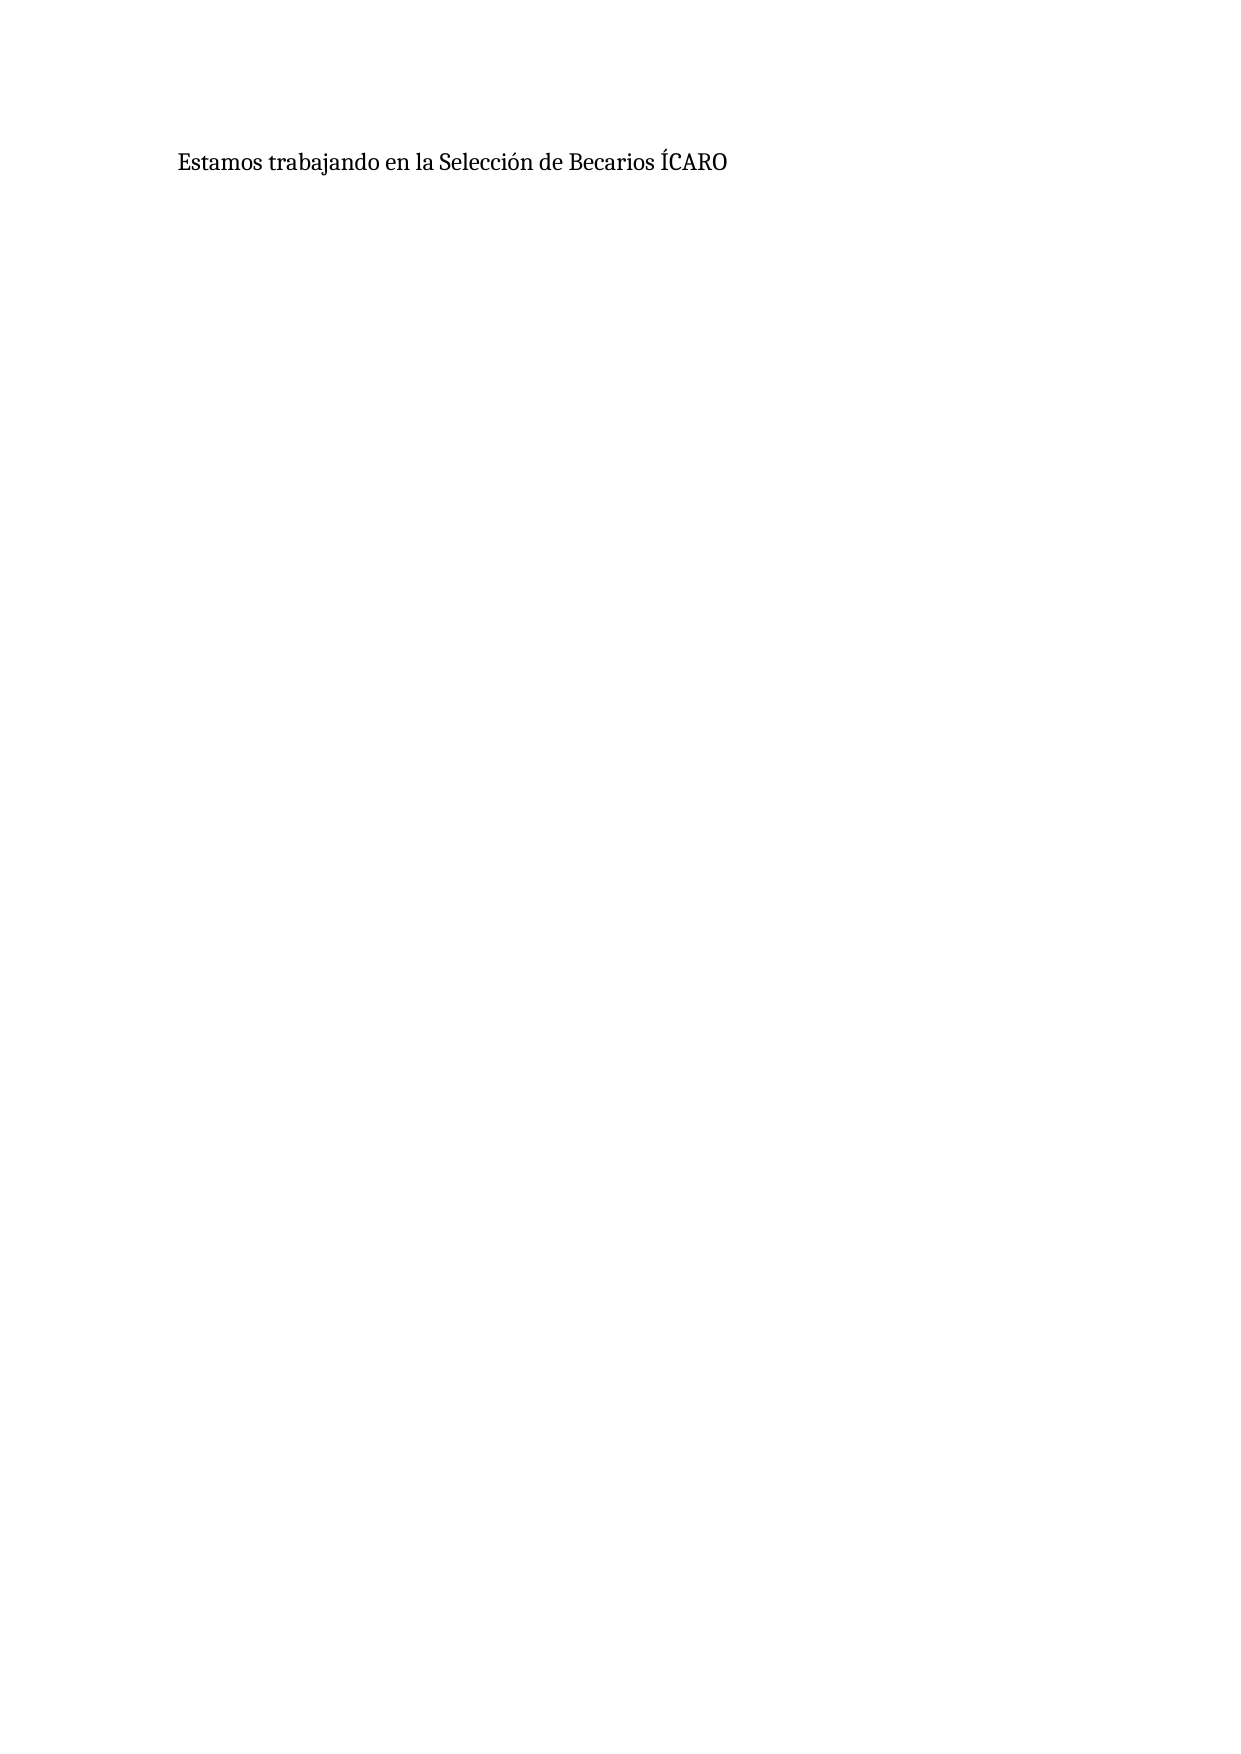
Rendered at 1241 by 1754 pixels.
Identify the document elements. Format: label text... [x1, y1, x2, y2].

text Estamos trabajando en la Selección de Becarios ÍCARO [177, 148, 1063, 176]
